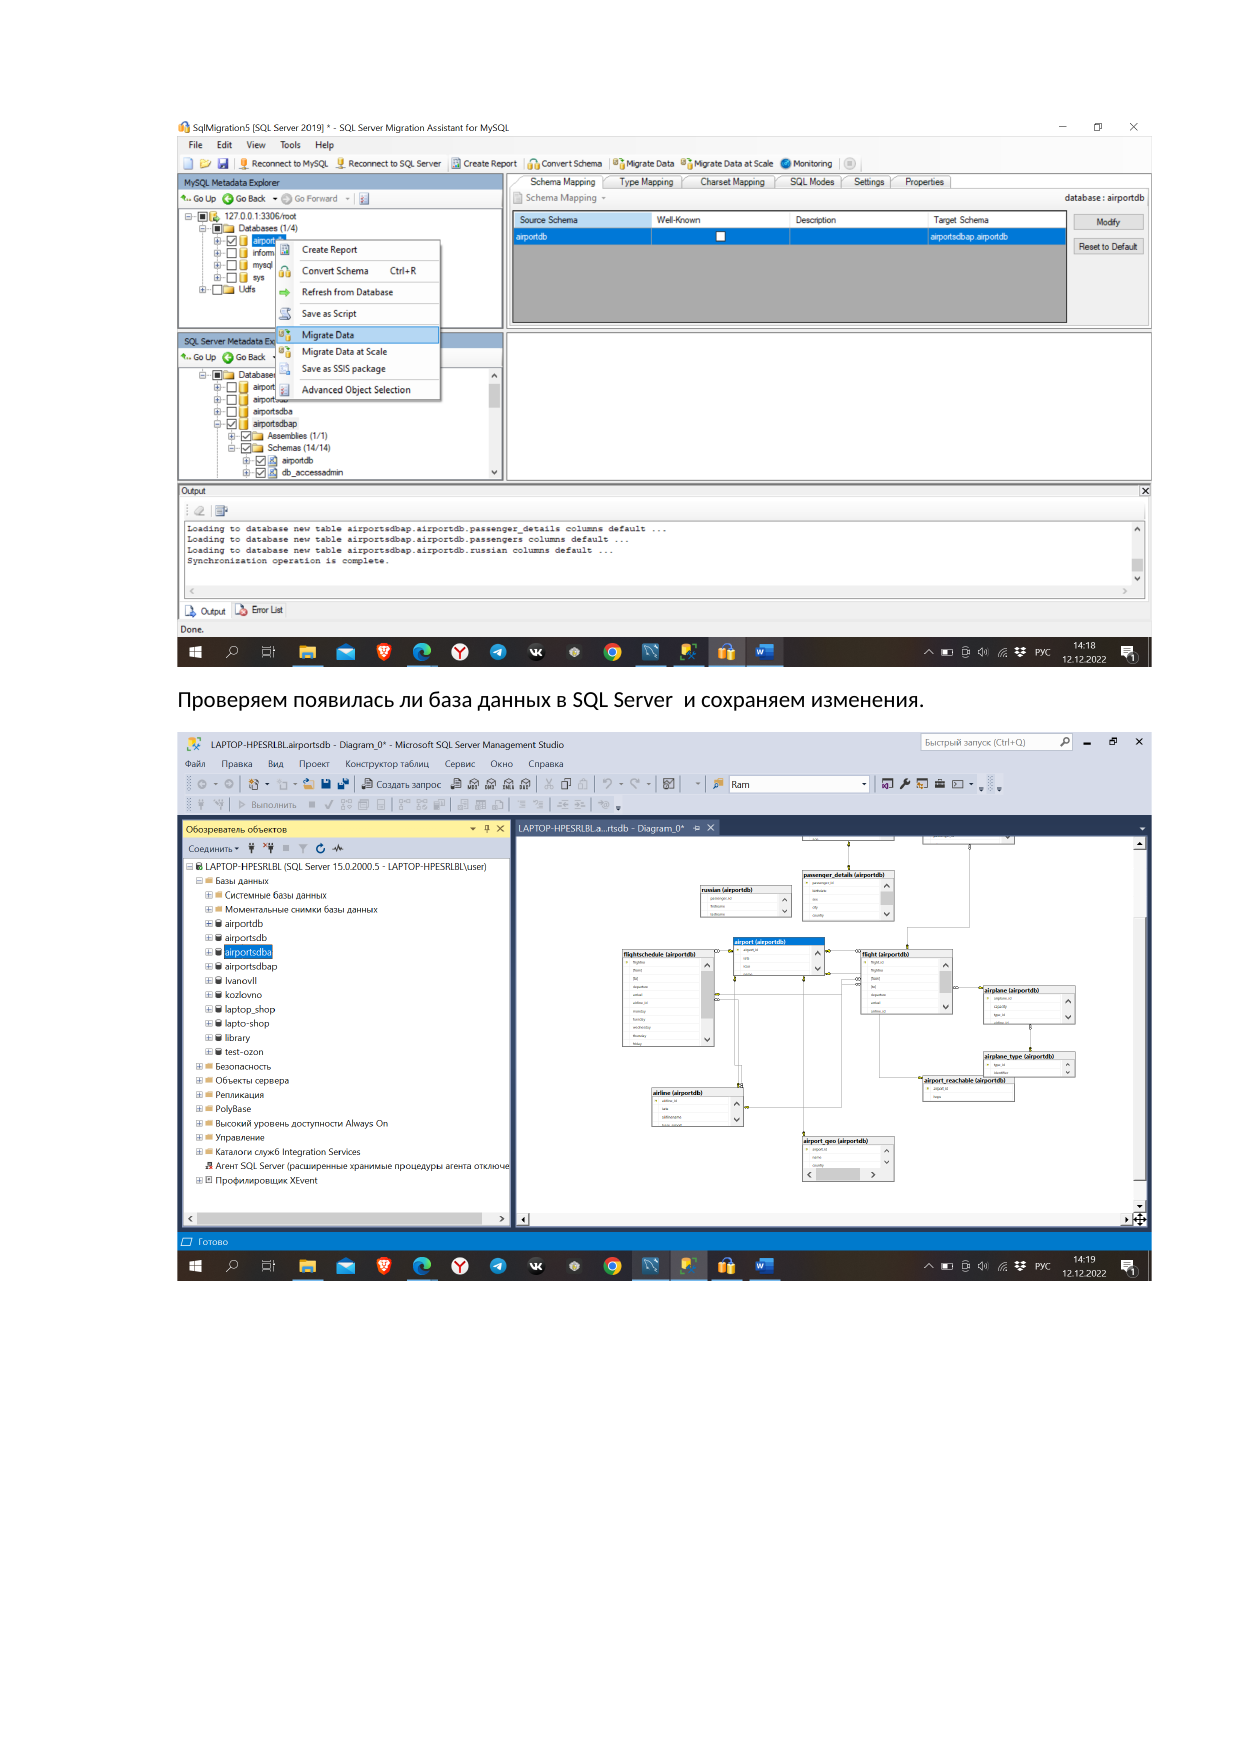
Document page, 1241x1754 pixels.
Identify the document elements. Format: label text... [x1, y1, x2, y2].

text Проверяем появилась ли база данных в SQL Server и сохраняем изменения. [177, 685, 1152, 713]
picture [177, 118, 1152, 667]
picture [177, 732, 1152, 1281]
